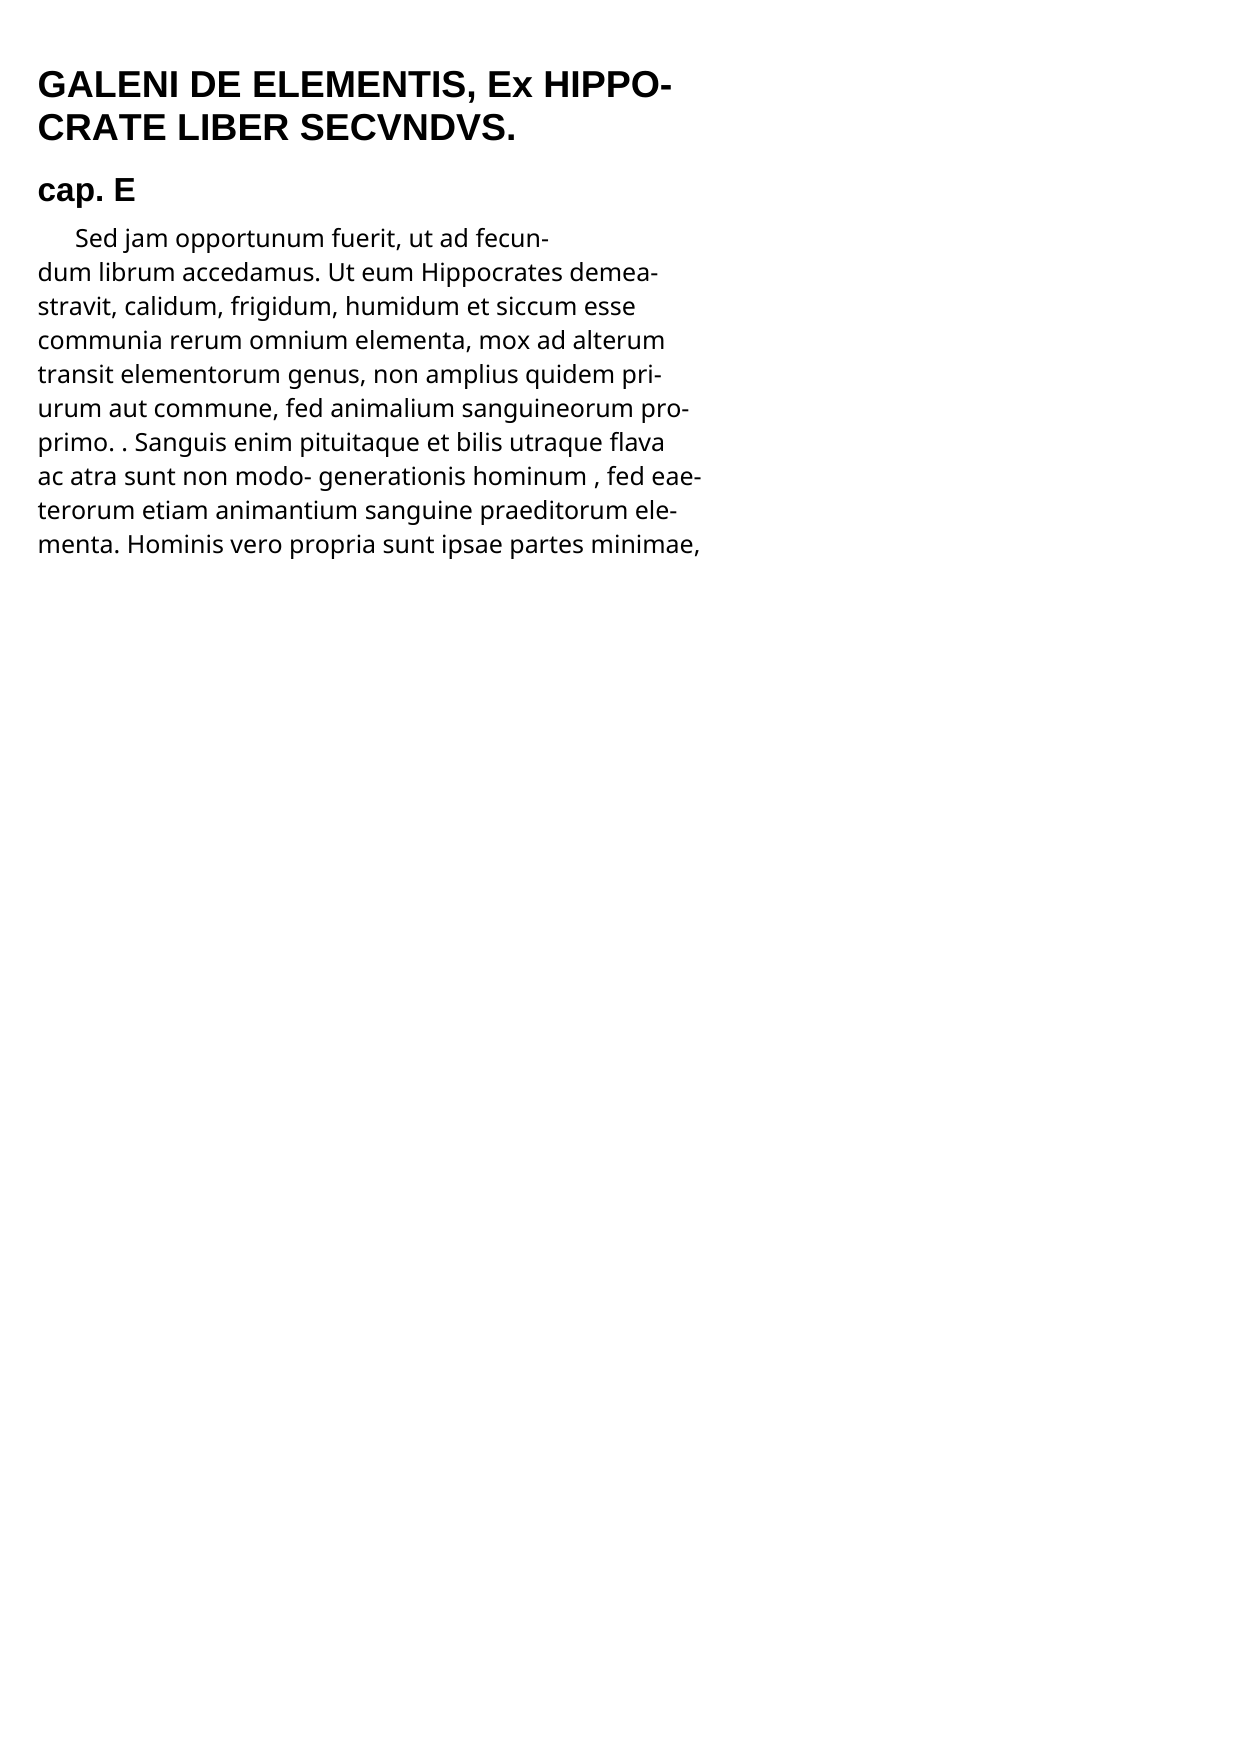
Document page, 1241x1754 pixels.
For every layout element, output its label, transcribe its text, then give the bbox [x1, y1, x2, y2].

text Sed jam opportunum fuerit, ut ad fecun- dum librum accedamus. Ut eum Hippocrates demea- stravit, calidum, frigidum, humidum et siccum esse communia rerum omnium elementa, mox ad alterum transit elementorum genus, non amplius quidem pri- urum aut commune, fed animalium sanguineorum pro- primo. . Sanguis enim pituitaque et bilis utraque flava ac atra sunt non modo- generationis hominum , fed eae- terorum etiam animantium sanguine praeditorum ele- menta. Hominis vero propria sunt ipsae partes minimae, [37, 221, 1203, 561]
subtitle cap. E [37, 169, 1203, 208]
subtitle GALENI DE ELEMENTIS, Ex HIPPO- CRATE LIBER SECVNDVS. [37, 62, 1203, 149]
